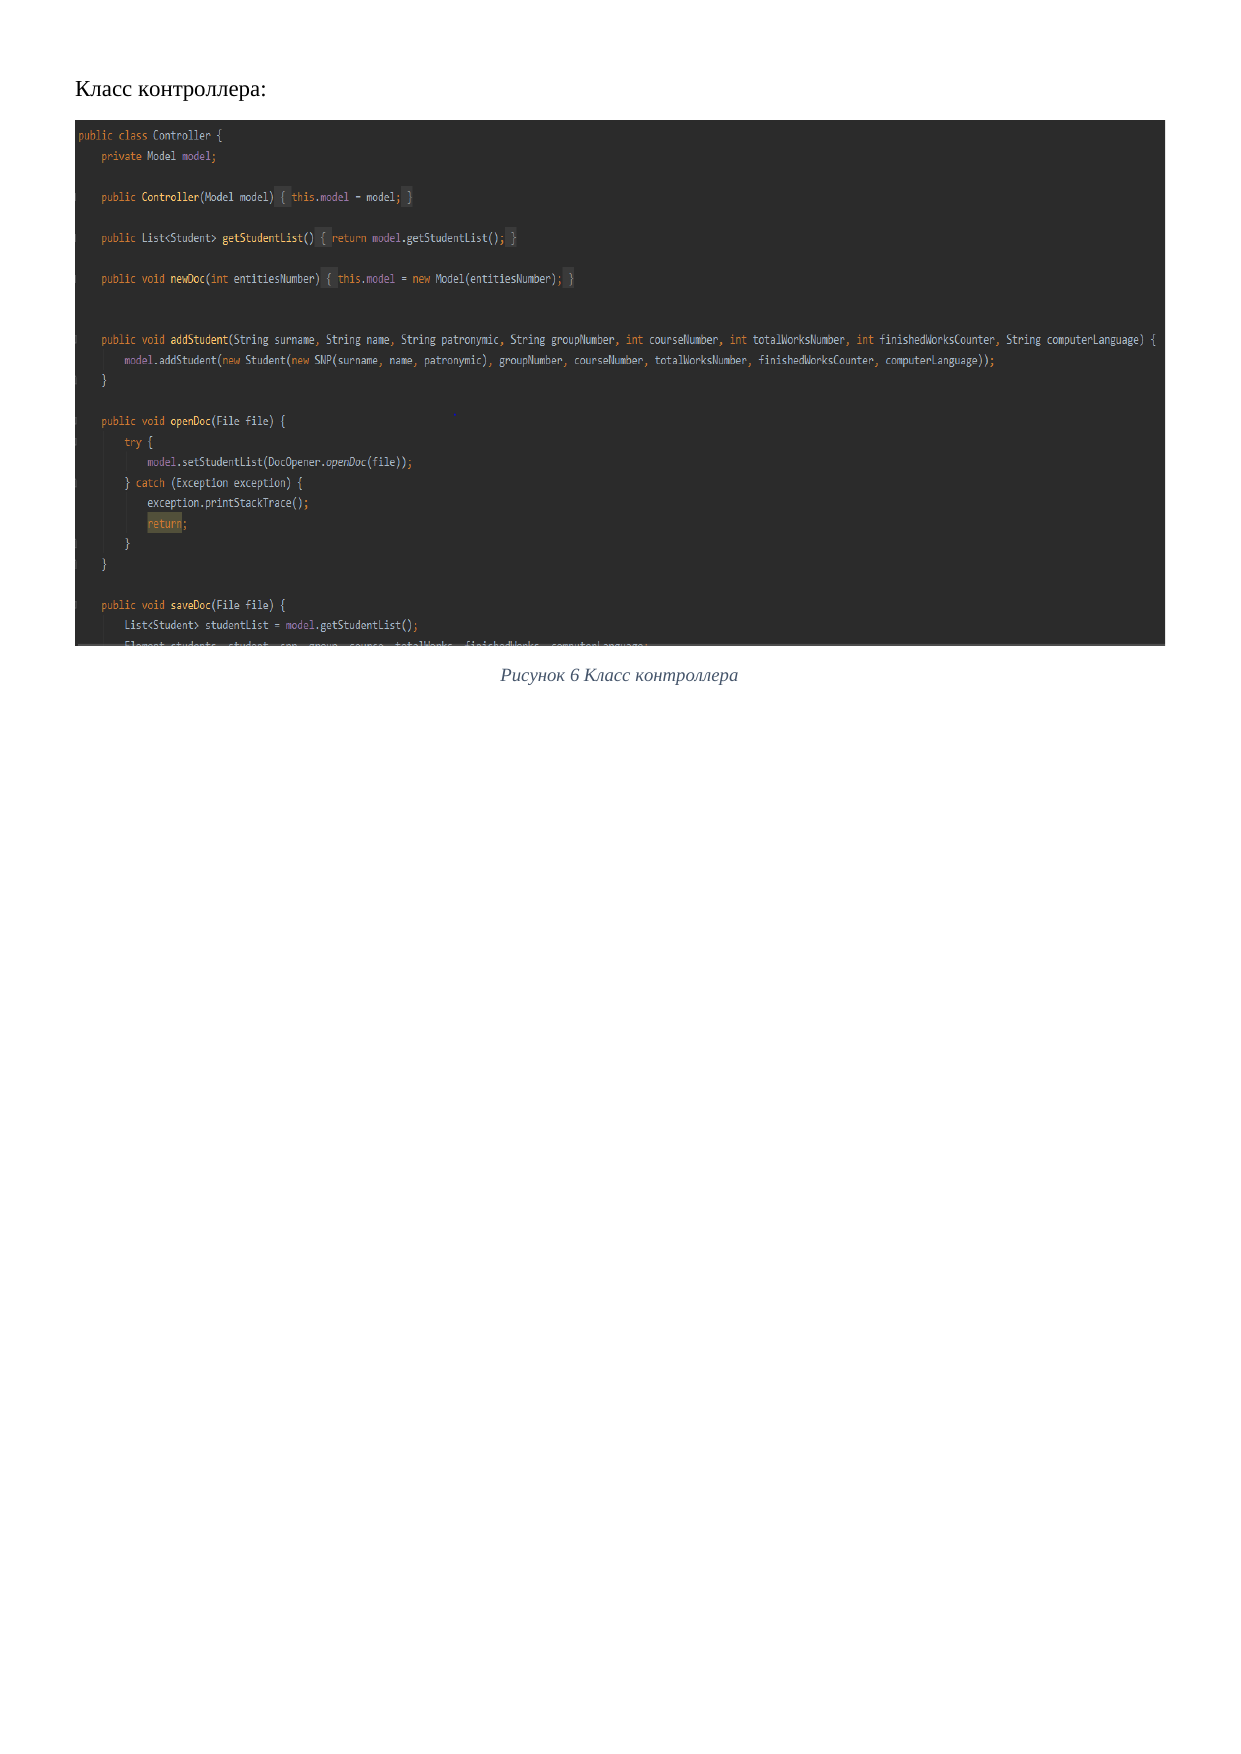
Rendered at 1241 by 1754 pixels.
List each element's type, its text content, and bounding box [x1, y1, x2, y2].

picture [75, 120, 1166, 646]
text Класс контроллера: [75, 75, 1165, 101]
text Рисунок 6 Класс контроллера [75, 664, 1165, 686]
